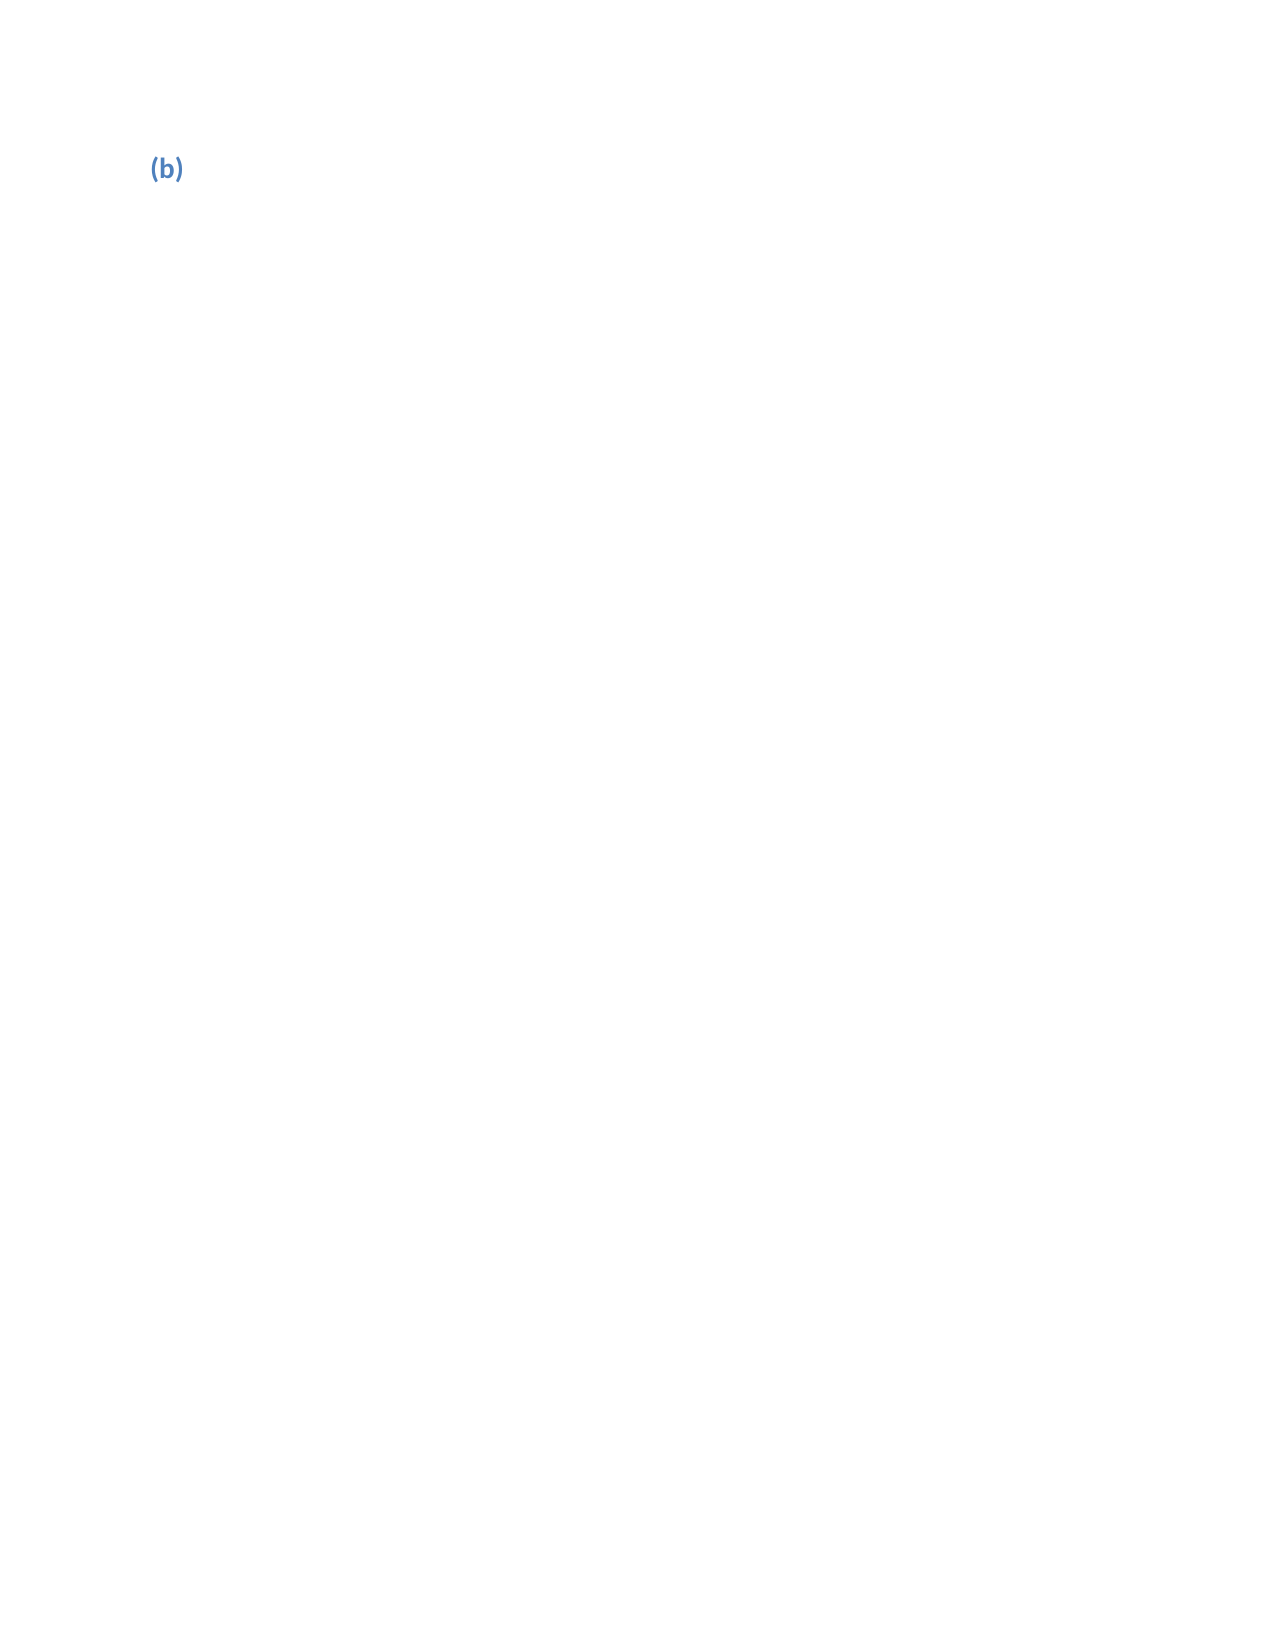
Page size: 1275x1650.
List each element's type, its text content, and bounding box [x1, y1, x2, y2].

subtitle (b) [150, 150, 1125, 186]
